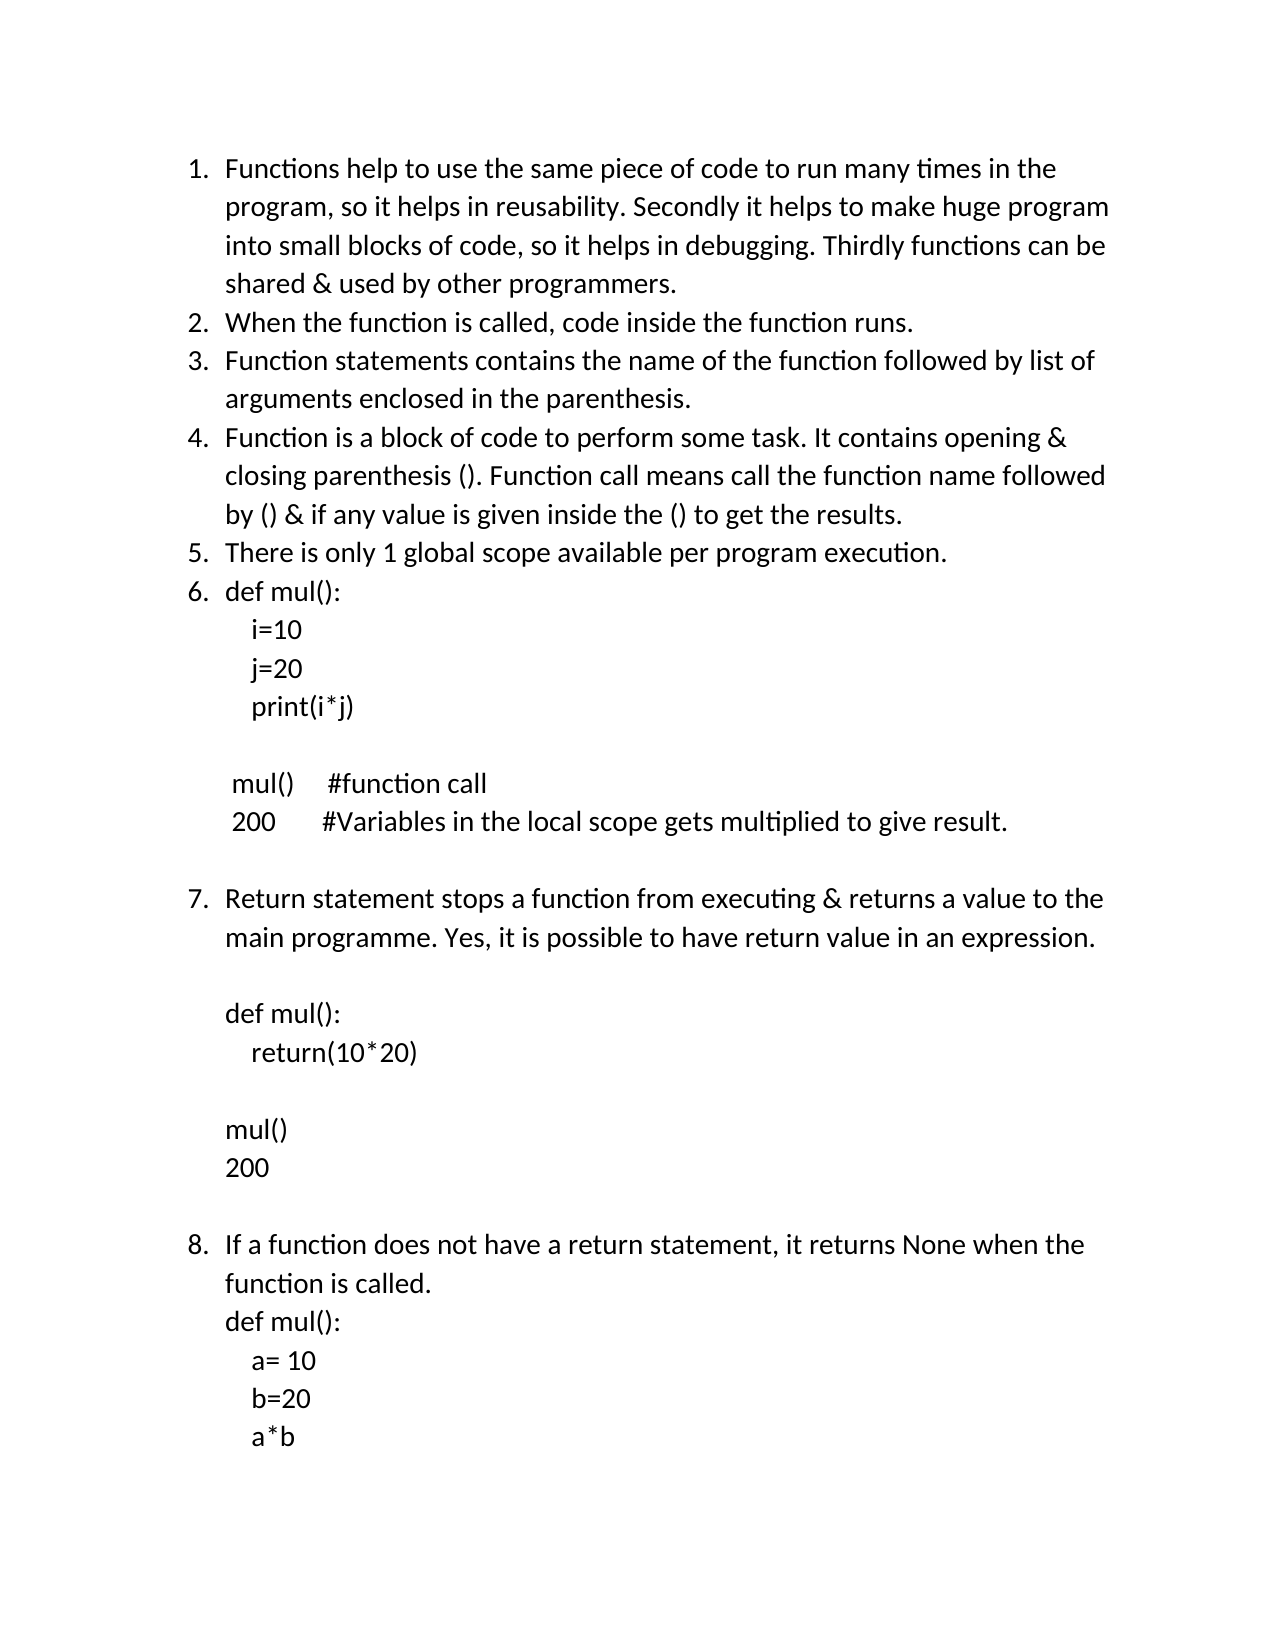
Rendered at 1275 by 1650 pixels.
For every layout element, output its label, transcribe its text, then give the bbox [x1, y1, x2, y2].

list return(10*20) [225, 1034, 1125, 1070]
list def mul(): [225, 996, 1125, 1031]
list mul() [225, 1111, 1125, 1147]
list j=20 [225, 650, 1125, 685]
list def mul(): [187, 573, 1125, 608]
list a= 10 [225, 1342, 1125, 1377]
list Return statement stops a function from executing & returns a value to the main programme. Yes, it is possible to have return value in an expression. [187, 880, 1125, 954]
list 200 [225, 1149, 1125, 1185]
list Function is a block of code to perform some task. It contains opening & closing parenthesis (). Function call means call the function name followed by () & if any value is given inside the () to get the results. [187, 419, 1125, 532]
list There is only 1 global scope available per program execution. [187, 534, 1125, 570]
list a*b [225, 1418, 1125, 1454]
list b=20 [225, 1380, 1125, 1416]
list print(i*j) [225, 688, 1125, 724]
list mul() #function call [225, 765, 1125, 801]
list 200 #Variables in the local scope gets multiplied to give result. [225, 803, 1125, 839]
list i=10 [225, 611, 1125, 647]
list Functions help to use the same piece of code to run many times in the program, so it helps in reusability. Secondly it helps to make huge program into small blocks of code, so it helps in debugging. Thirdly functions can be shared & used by other programmers. [187, 150, 1125, 301]
list If a function does not have a return statement, it returns None when the function is called. [187, 1226, 1125, 1300]
list When the function is called, code inside the function runs. [187, 304, 1125, 339]
list def mul(): [225, 1303, 1125, 1339]
list Function statements contains the name of the function followed by list of arguments enclosed in the parenthesis. [187, 342, 1125, 416]
